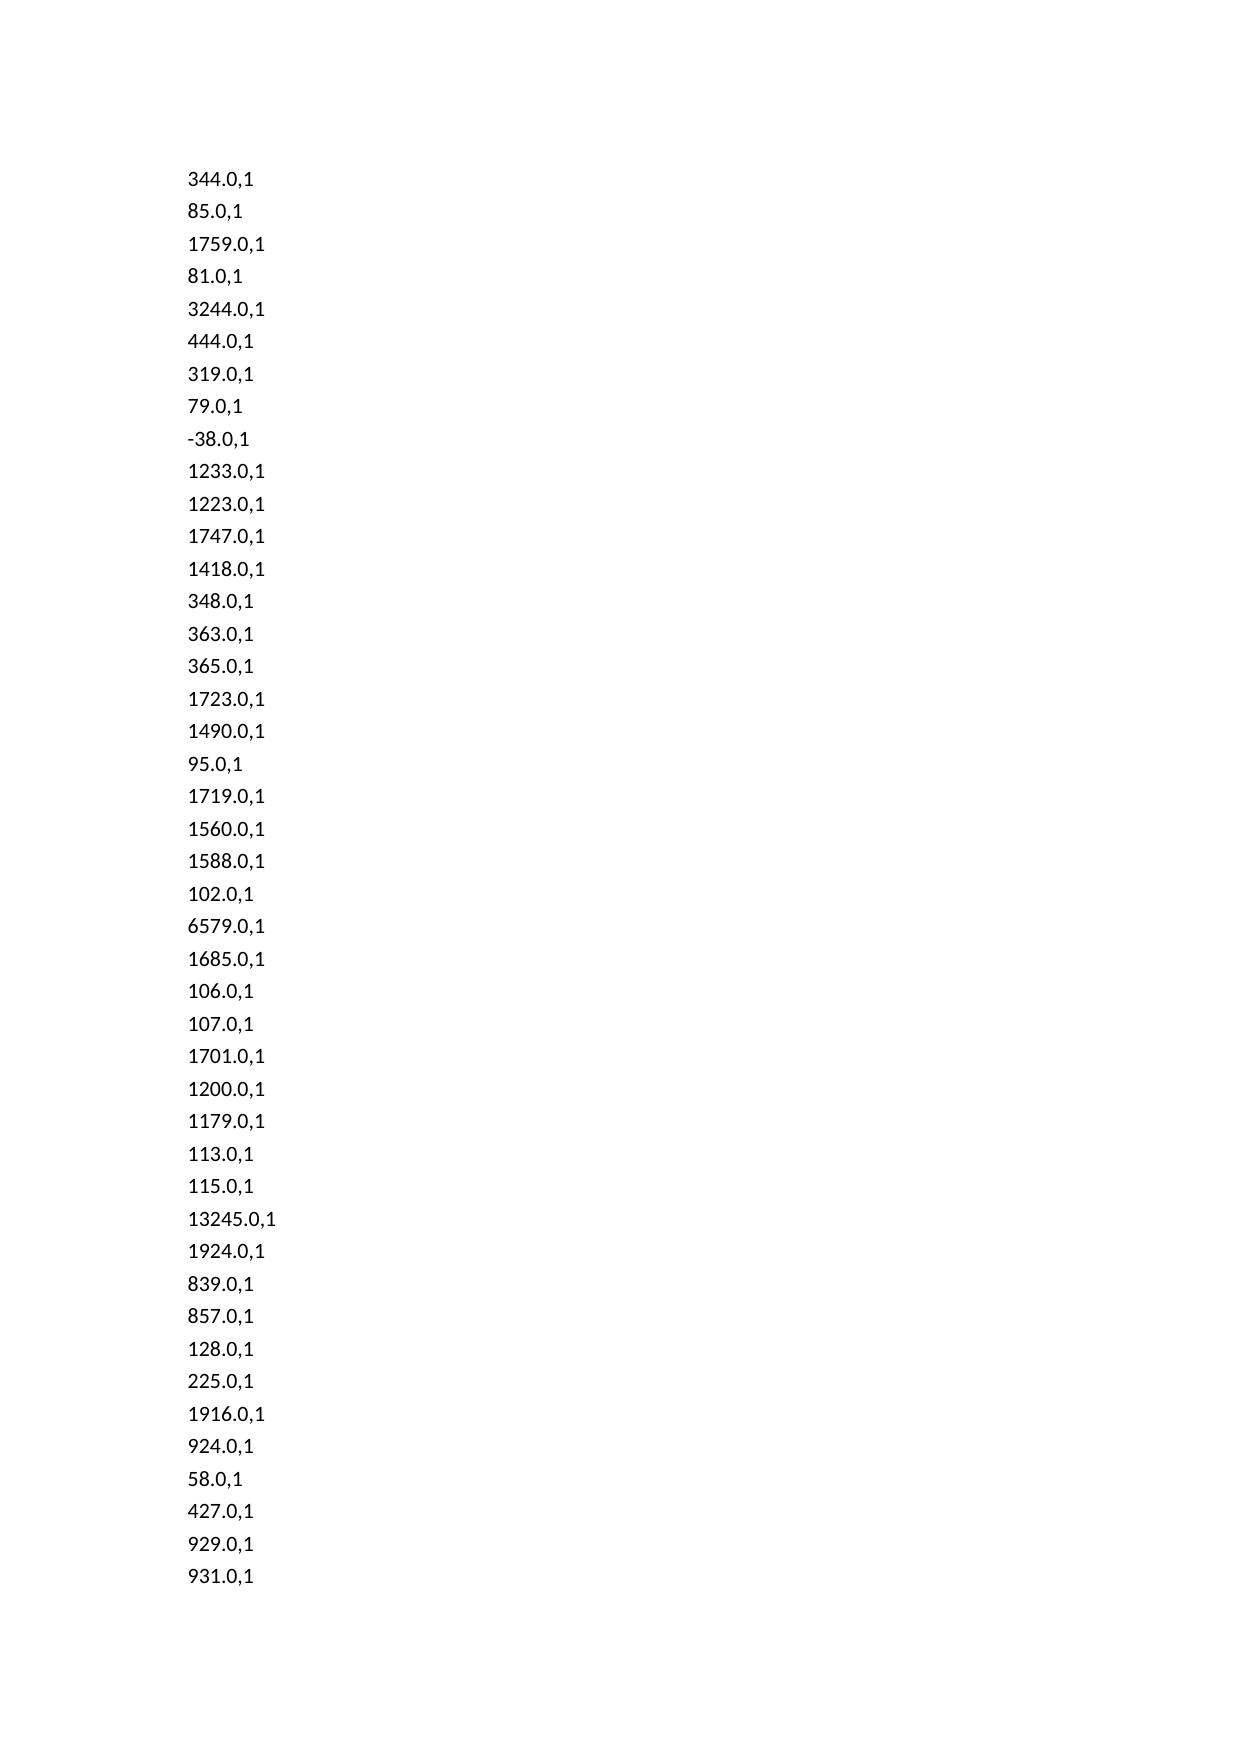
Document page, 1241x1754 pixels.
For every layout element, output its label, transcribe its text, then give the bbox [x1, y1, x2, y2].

text 106.0,1 [187, 974, 1053, 1007]
text 1560.0,1 [187, 812, 1053, 844]
text 1490.0,1 [187, 714, 1053, 747]
text 1588.0,1 [187, 844, 1053, 877]
text 839.0,1 [187, 1267, 1053, 1299]
text 102.0,1 [187, 877, 1053, 909]
text 1179.0,1 [187, 1104, 1053, 1137]
text 1200.0,1 [187, 1072, 1053, 1104]
text 319.0,1 [187, 357, 1053, 389]
text 348.0,1 [187, 584, 1053, 617]
text 1759.0,1 [187, 227, 1053, 259]
text 95.0,1 [187, 747, 1053, 779]
text 128.0,1 [187, 1332, 1053, 1364]
text 1719.0,1 [187, 779, 1053, 812]
text 225.0,1 [187, 1364, 1053, 1397]
text 924.0,1 [187, 1429, 1053, 1462]
text 6579.0,1 [187, 909, 1053, 942]
text 1418.0,1 [187, 552, 1053, 584]
text 427.0,1 [187, 1494, 1053, 1527]
text 1223.0,1 [187, 487, 1053, 519]
text 58.0,1 [187, 1462, 1053, 1494]
text 1233.0,1 [187, 454, 1053, 487]
text 365.0,1 [187, 649, 1053, 682]
text 113.0,1 [187, 1137, 1053, 1169]
text 81.0,1 [187, 259, 1053, 292]
text 1924.0,1 [187, 1234, 1053, 1267]
text 3244.0,1 [187, 292, 1053, 324]
text 115.0,1 [187, 1169, 1053, 1202]
text 1916.0,1 [187, 1397, 1053, 1429]
text 1701.0,1 [187, 1039, 1053, 1072]
text 344.0,1 [187, 162, 1053, 194]
text 363.0,1 [187, 617, 1053, 649]
text -38.0,1 [187, 422, 1053, 454]
text 1685.0,1 [187, 942, 1053, 974]
text 931.0,1 [187, 1559, 1053, 1592]
text 444.0,1 [187, 324, 1053, 357]
text 1723.0,1 [187, 682, 1053, 714]
text 107.0,1 [187, 1007, 1053, 1039]
text 85.0,1 [187, 194, 1053, 227]
text 1747.0,1 [187, 519, 1053, 552]
text 929.0,1 [187, 1527, 1053, 1559]
text 857.0,1 [187, 1299, 1053, 1332]
text 79.0,1 [187, 389, 1053, 422]
text 13245.0,1 [187, 1202, 1053, 1234]
